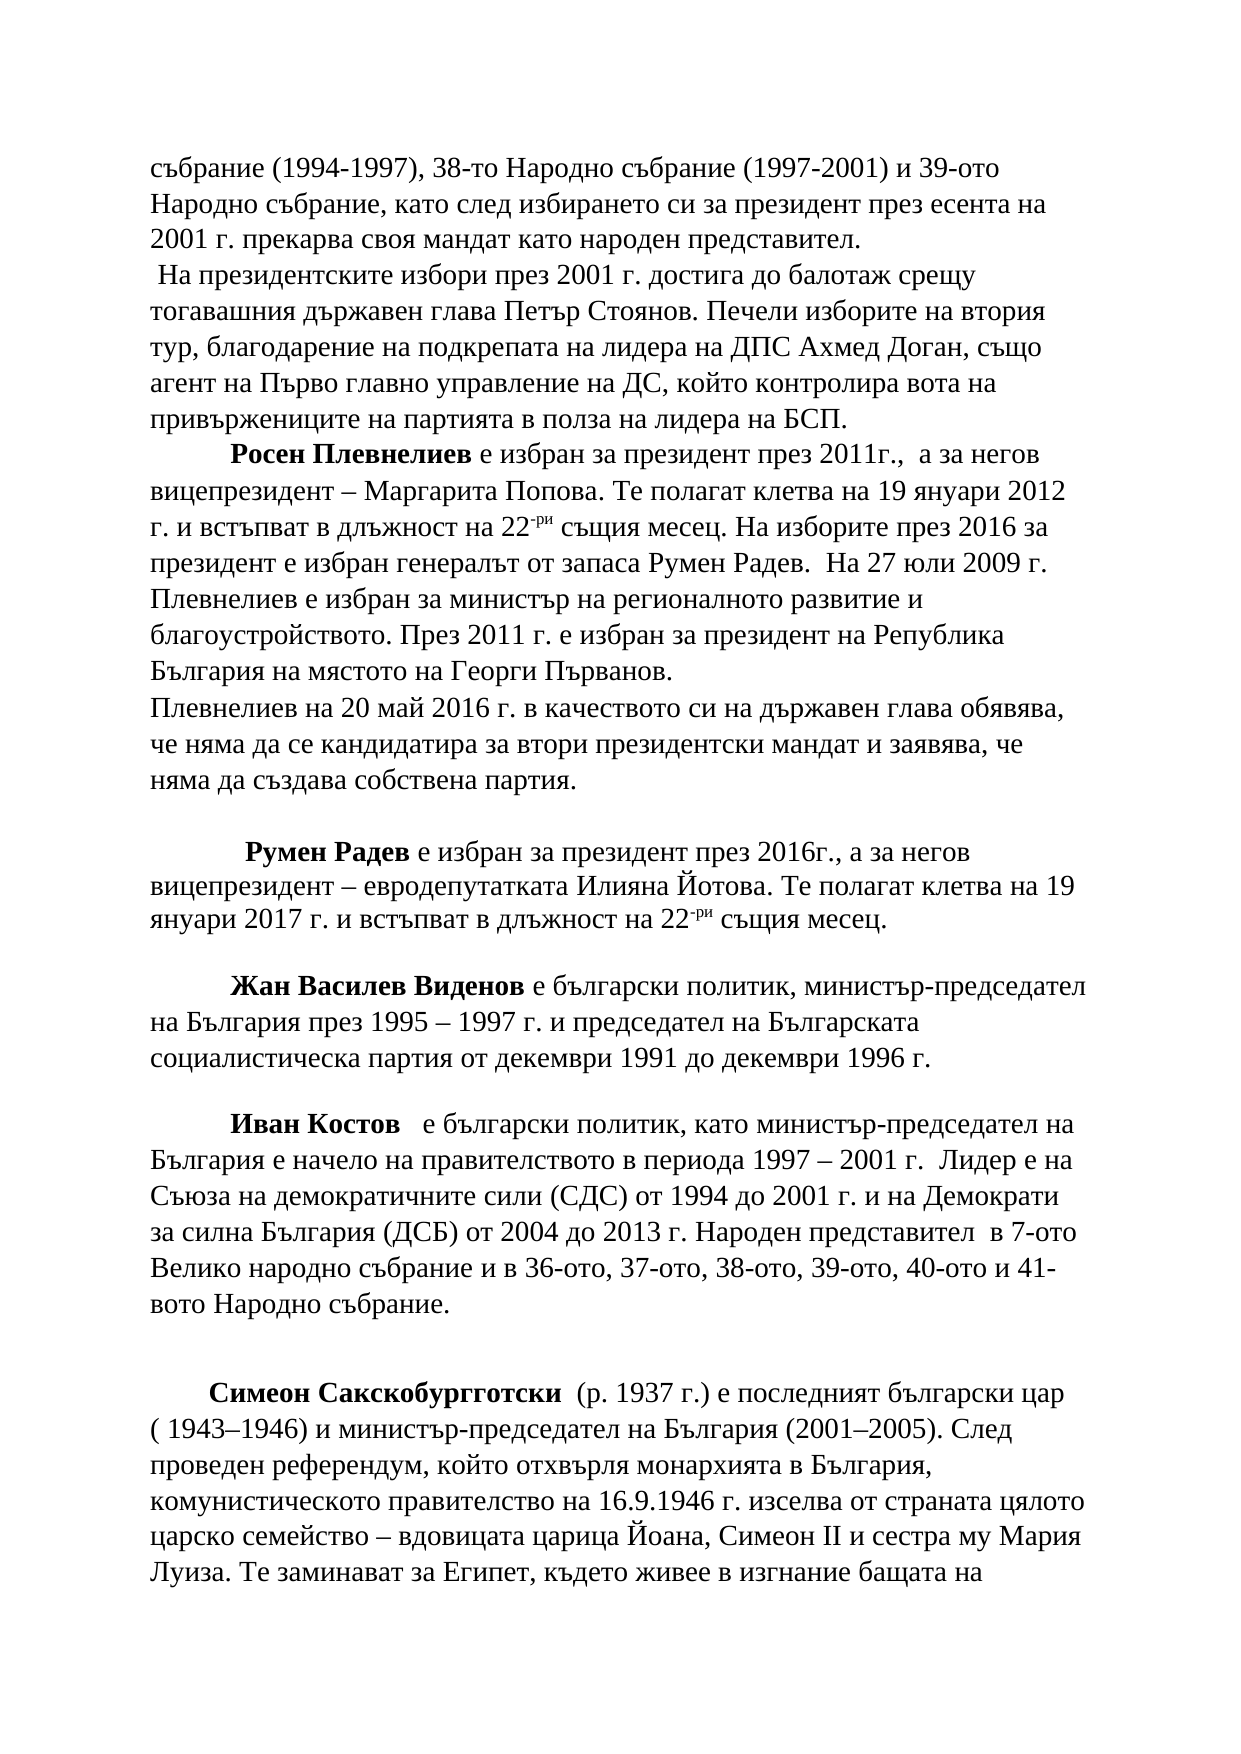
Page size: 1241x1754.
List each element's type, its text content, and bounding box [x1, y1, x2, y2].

text Румен Радев е избран за президент през 2016г., а за негов вицепрезидент – евродепутатката Илияна Йотова. Те полагат клетва на 19 януари 2017 г. и встъпват в длъжност на 22-ри същия месец. [150, 834, 1090, 935]
text Плевнелиев на 20 май 2016 г. в качеството си на държавен глава обявява, че няма да се кандидатира за втори президентски мандат и заявява, че няма да създава собствена партия. [150, 690, 1090, 796]
text Иван Костов е български политик, като министър-председател на България е начело на правителството в периода 1997 – 2001 г. Лидер е на Съюза на демократичните сили (СДС) от 1994 до 2001 г. и на Демократи за силна България (ДСБ) от 2004 до 2013 г. Народен представител в 7-ото Велико народно събрание и в 36-ото, 37-ото, 38-ото, 39-ото, 40-ото и 41-вото Народно събрание. [150, 1106, 1090, 1320]
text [150, 1375, 1090, 1588]
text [150, 150, 1090, 434]
text Росен Плевнелиев е избран за президент през 2011г., а за негов вицепрезидент – Маргарита Попова. Те полагат клетва на 19 януари 2012 г. и встъпват в длъжност на 22-ри същия месец. На изборите през 2016 за президент е избран генералът от запаса Румен Радев. На 27 юли 2009 г. Плевнелиев е избран за министър на регионалното развитие и благоустройството. През 2011 г. е избран за президент на Република България на мястото на Георги Първанов. [150, 437, 1090, 687]
text Жан Василев Виденов е български политик, министър-председател на България през 1995 – 1997 г. и председател на Българската социалистическа партия от декември 1991 до декември 1996 г. [150, 968, 1090, 1074]
